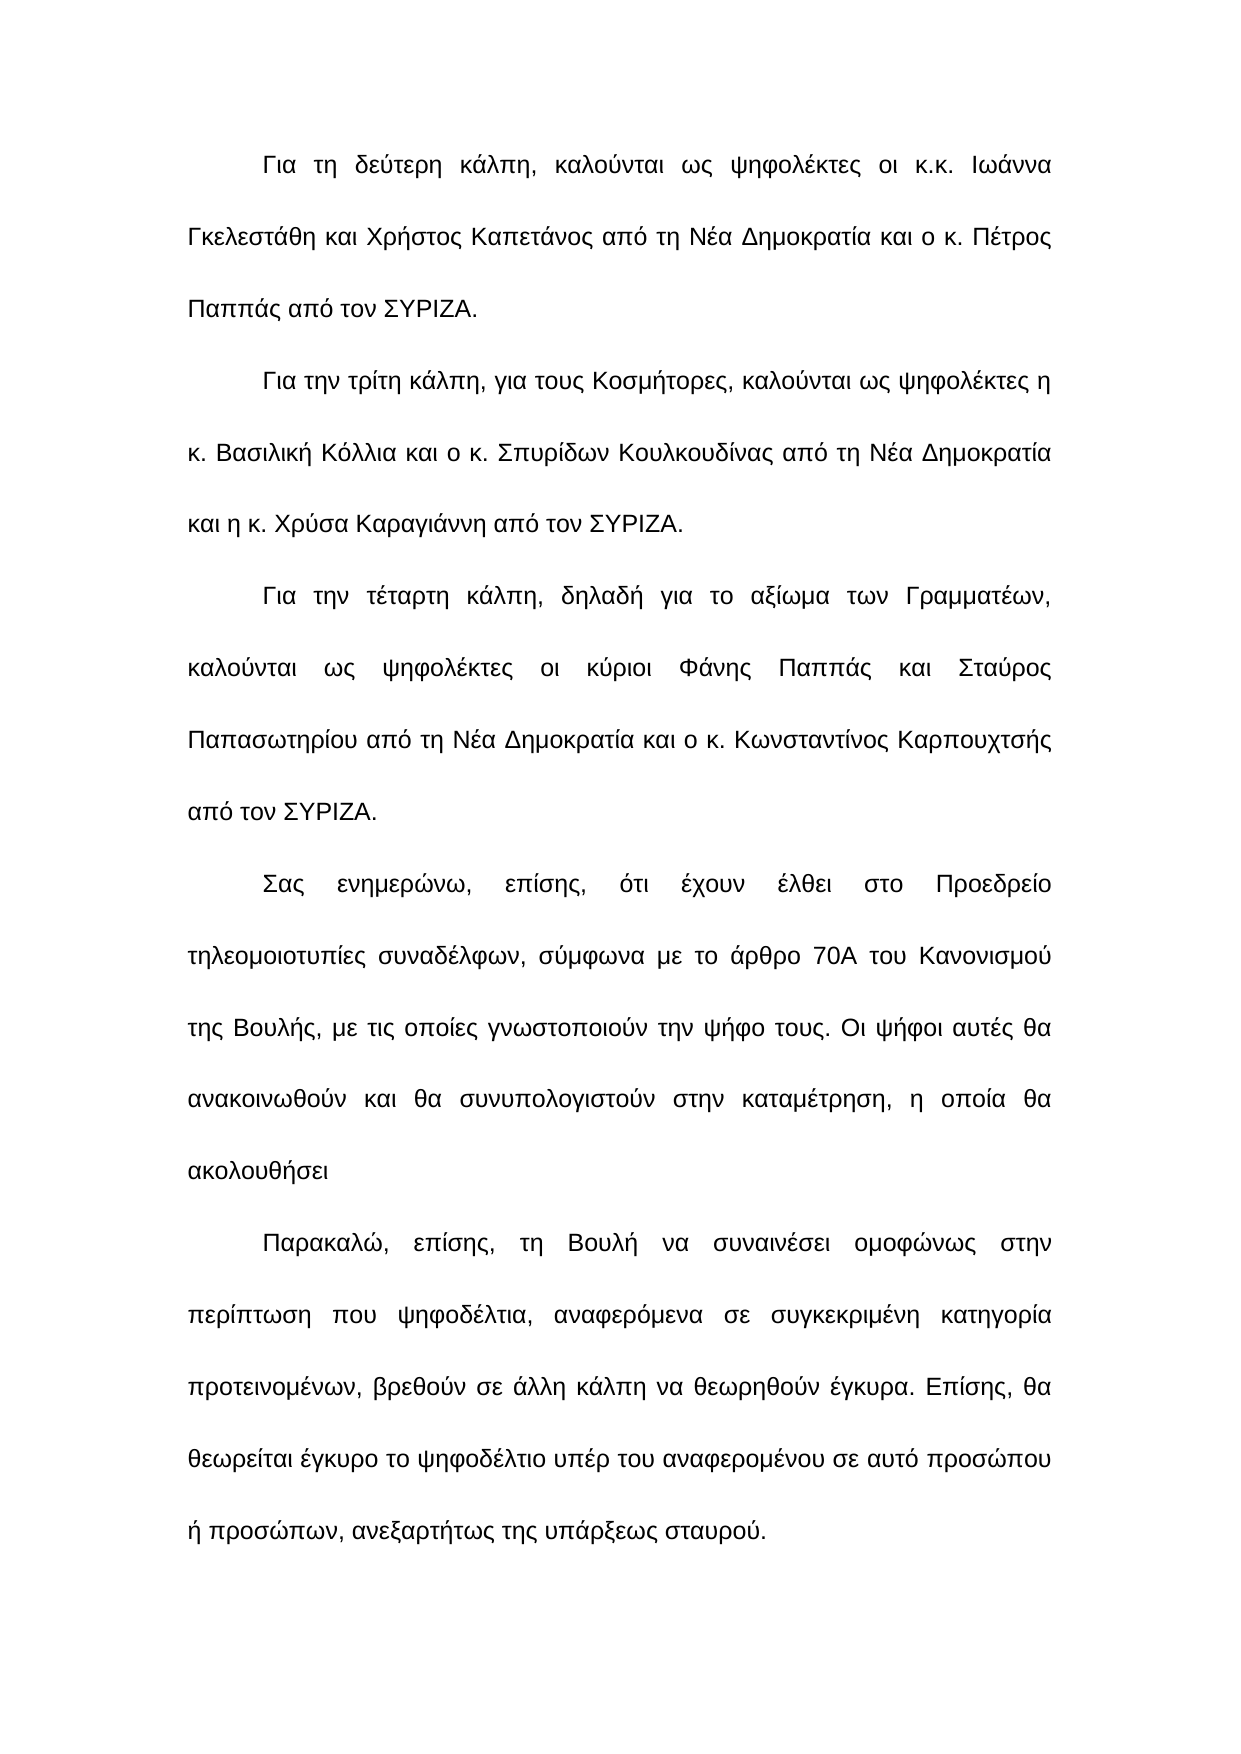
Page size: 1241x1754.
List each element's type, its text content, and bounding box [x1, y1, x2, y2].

text Για την τρίτη κάλπη, για τους Κοσμήτορες, καλούνται ως ψηφολέκτες η κ. Βασιλική Κόλλια και ο κ. Σπυρίδων Κουλκουδίνας από τη Νέα Δημοκρατία και η κ. Χρύσα Καραγιάννη από τον ΣΥΡΙΖΑ. [187, 366, 1053, 538]
text Παρακαλώ, επίσης, τη Βουλή να συναινέσει ομοφώνως στην περίπτωση που ψηφοδέλτια, αναφερόμενα σε συγκεκριμένη κατηγορία προτεινομένων, βρεθούν σε άλλη κάλπη να θεωρηθούν έγκυρα. Επίσης, θα θεωρείται έγκυρο το ψηφοδέλτιο υπέρ του αναφερομένου σε αυτό προσώπου ή προσώπων, ανεξαρτήτως της υπάρξεως σταυρού. [187, 1228, 1053, 1544]
text Για τη δεύτερη κάλπη, καλούνται ως ψηφολέκτες οι κ.κ. Ιωάννα Γκελεστάθη και Χρήστος Καπετάνος από τη Νέα Δημοκρατία και ο κ. Πέτρος Παππάς από τον ΣΥΡΙΖΑ. [187, 150, 1053, 322]
text Σας ενημερώνω, επίσης, ότι έχουν έλθει στο Προεδρείο τηλεομοιοτυπίες συναδέλφων, σύμφωνα με το άρθρο 70Α του Κανονισμού της Βουλής, με τις οποίες γνωστοποιούν την ψήφο τους. Οι ψήφοι αυτές θα ανακοινωθούν και θα συνυπολογιστούν στην καταμέτρηση, η οποία θα ακολουθήσει [187, 869, 1053, 1185]
text Για την τέταρτη κάλπη, δηλαδή για το αξίωμα των Γραμματέων, καλούνται ως ψηφολέκτες οι κύριοι Φάνης Παππάς και Σταύρος Παπασωτηρίου από τη Νέα Δημοκρατία και ο κ. Κωνσταντίνος Καρπουχτσής από τον ΣΥΡΙΖΑ. [187, 581, 1053, 826]
